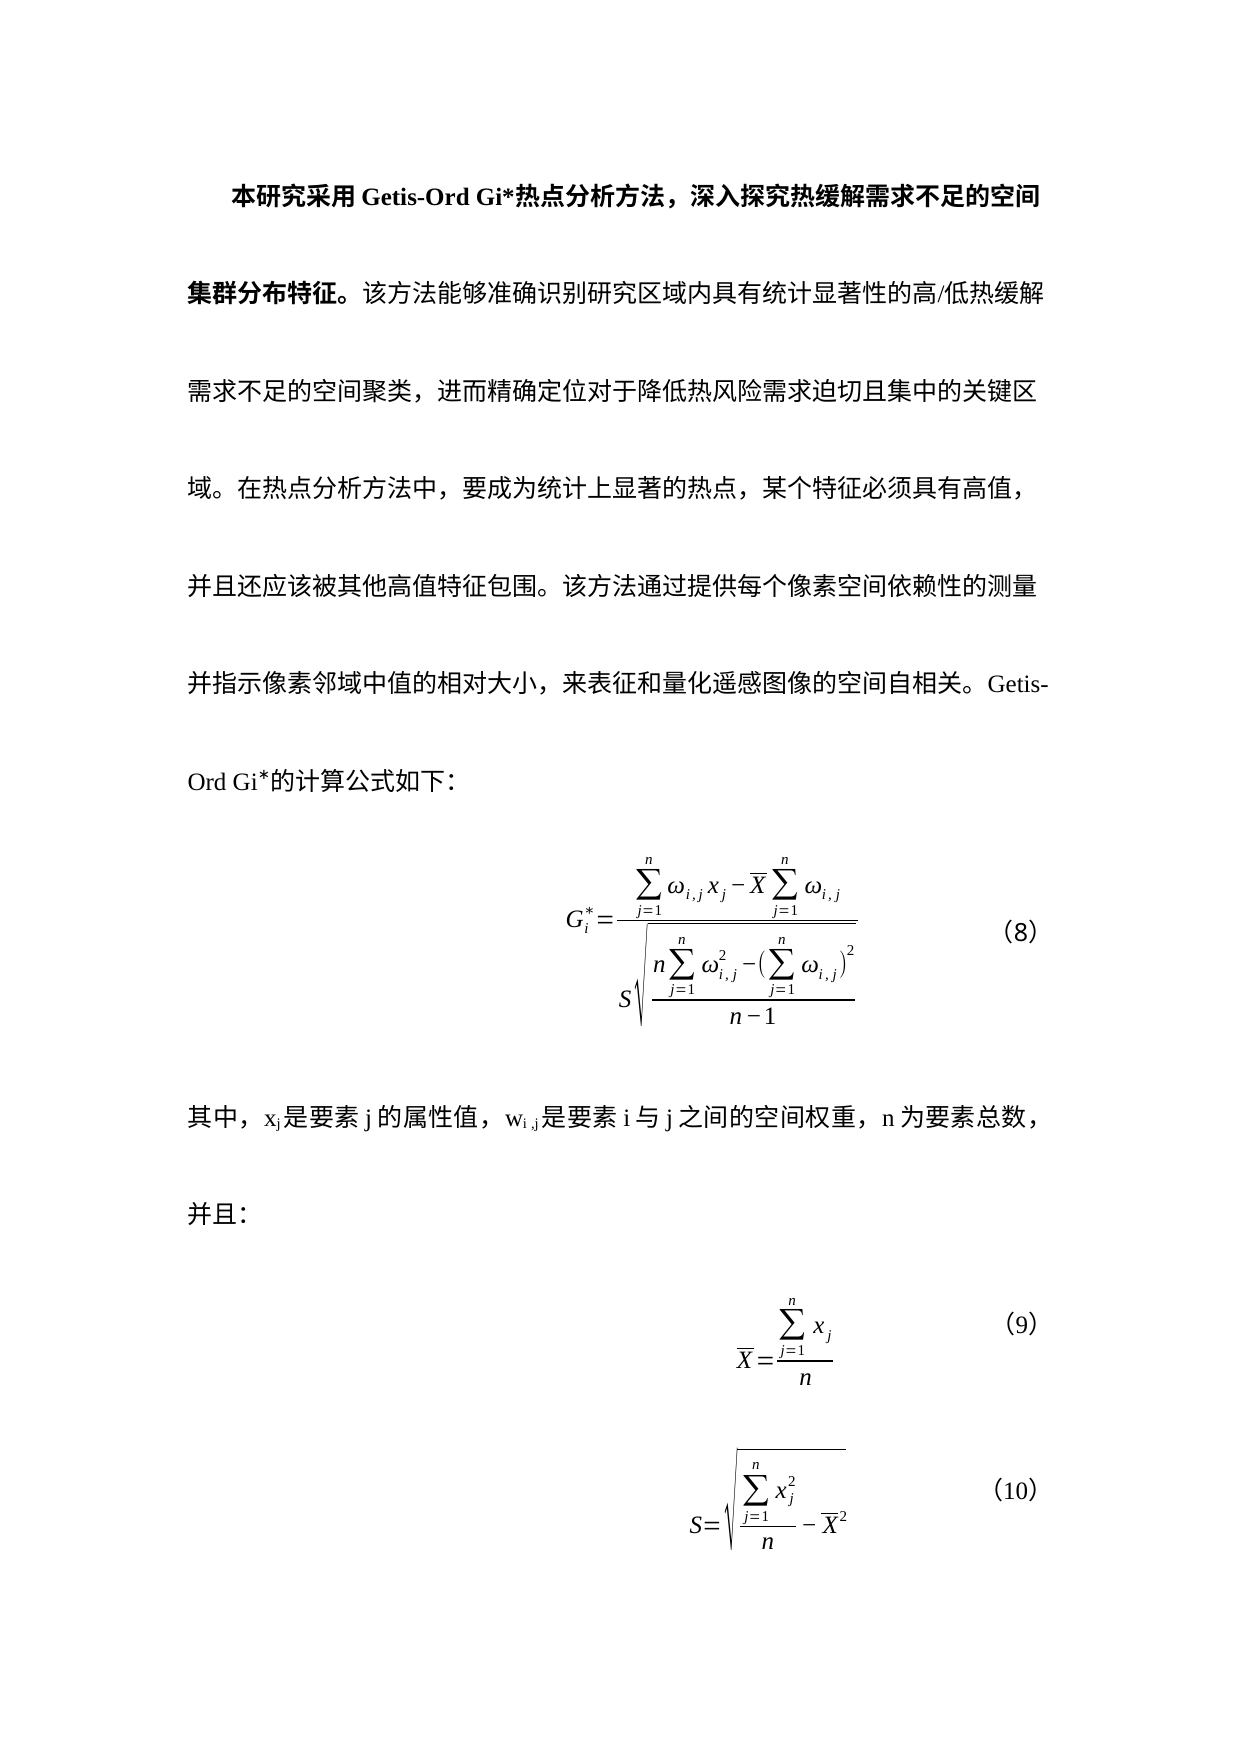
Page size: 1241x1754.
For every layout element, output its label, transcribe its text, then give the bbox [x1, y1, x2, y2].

text （9） [187, 1276, 1053, 1406]
list 本研究采用Getis-Ord Gi*热点分析方法，深入探究热缓解需求不足的空间集群分布特征。该方法能够准确识别研究区域内具有统计显著性的高/低热缓解需求不足的空间聚类，进而精确定位对于降低热风险需求迫切且集中的关键区域。在热点分析方法中，要成为统计上显著的热点，​​某个特征必须具有高值，并且还应该被其他高值特征包围。该方法通过提供每个像素空间依赖性的测量并指示像素邻域中值的相对大小，来表征和量化遥感图像的空间自相关。Getis-Ord Gi∗的计算公式如下： [187, 162, 1053, 812]
text （10） [187, 1436, 1053, 1566]
text 其中，xj是要素j的属性值，wi ,j是要素i与j之间的空间权重，n为要素总数，并且： [187, 1083, 1053, 1245]
text （8） [187, 843, 1053, 1038]
